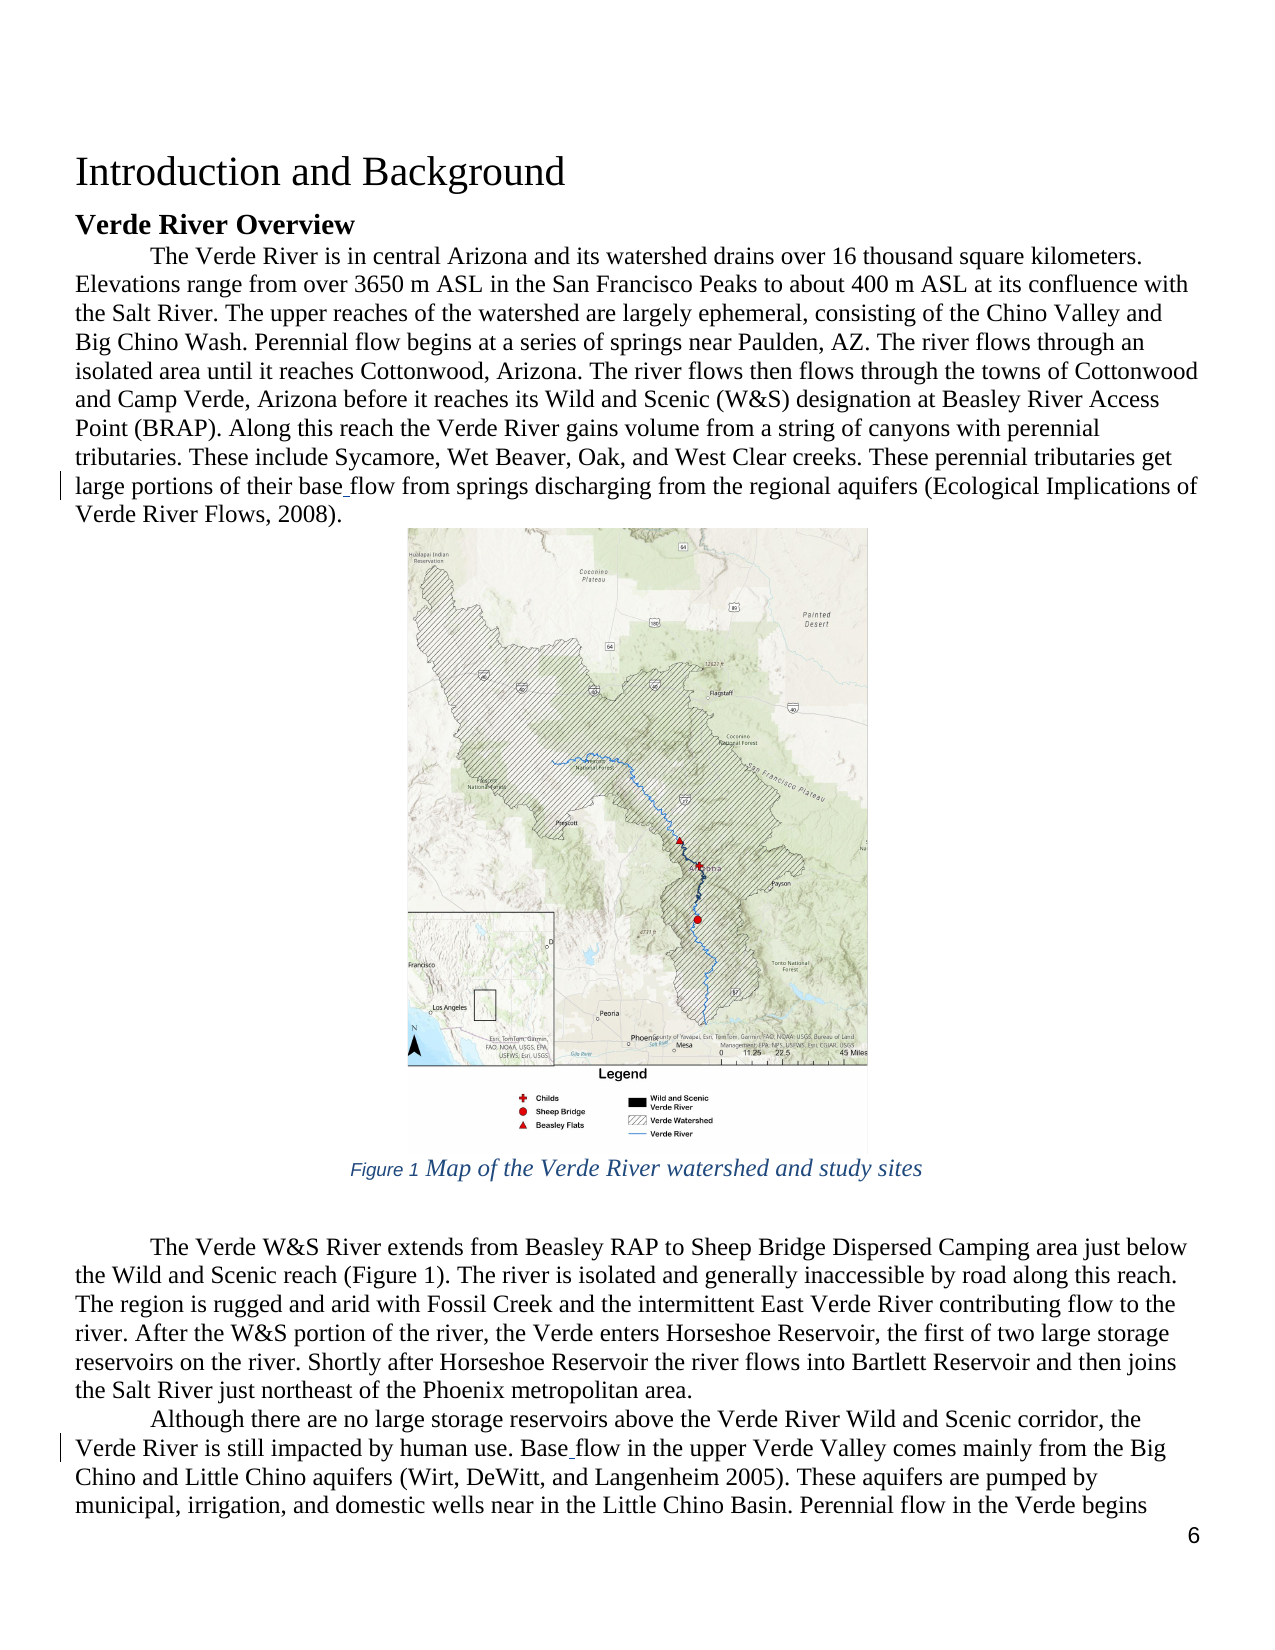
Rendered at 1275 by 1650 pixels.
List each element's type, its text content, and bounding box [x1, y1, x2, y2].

picture [407, 528, 868, 1154]
text The Verde W&S River extends from Beasley RAP to Sheep Bridge Dispersed Camping area just below the Wild and Scenic reach (Figure 1). The river is isolated and generally inaccessible by road along this reach. The region is rugged and arid with Fossil Creek and the intermittent East Verde River contributing flow to the river. After the W&S portion of the river, the Verde enters Horseshoe Reservoir, the first of two large storage reservoirs on the river. Shortly after Horseshoe Reservoir the river flows into Bartlett Reservoir and then joins the Salt River just northeast of the Phoenix metropolitan area. [75, 1232, 1200, 1404]
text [75, 1404, 1200, 1519]
text The Verde River is in central Arizona and its watershed drains over 16 thousand square kilometers. Elevations range from over 3650 m ASL in the San Francisco Peaks to about 400 m ASL at its confluence with the Salt River. The upper reaches of the watershed are largely ephemeral, consisting of the Chino Valley and Big Chino Wash. Perennial flow begins at a series of springs near Paulden, AZ. The river flows through an isolated area until it reaches Cottonwood, Arizona. The river flows then flows through the towns of Cottonwood and Camp Verde, Arizona before it reaches its Wild and Scenic (W&S) designation at Beasley River Access Point (BRAP). Along this reach the Verde River gains volume from a string of canyons with perennial tributaries. These include Sycamore, Wet Beaver, Oak, and West Clear creeks. These perennial tributaries get large portions of their baseflow from springs discharging from the regional aquifers (Ecological Implications of Verde River Flows, 2008). [75, 241, 1200, 528]
subtitle Introduction and Background [75, 147, 1200, 195]
text Figure 1 Map of the Verde River watershed and study sites [75, 1153, 1200, 1182]
text Verde River Overview [75, 207, 1200, 241]
